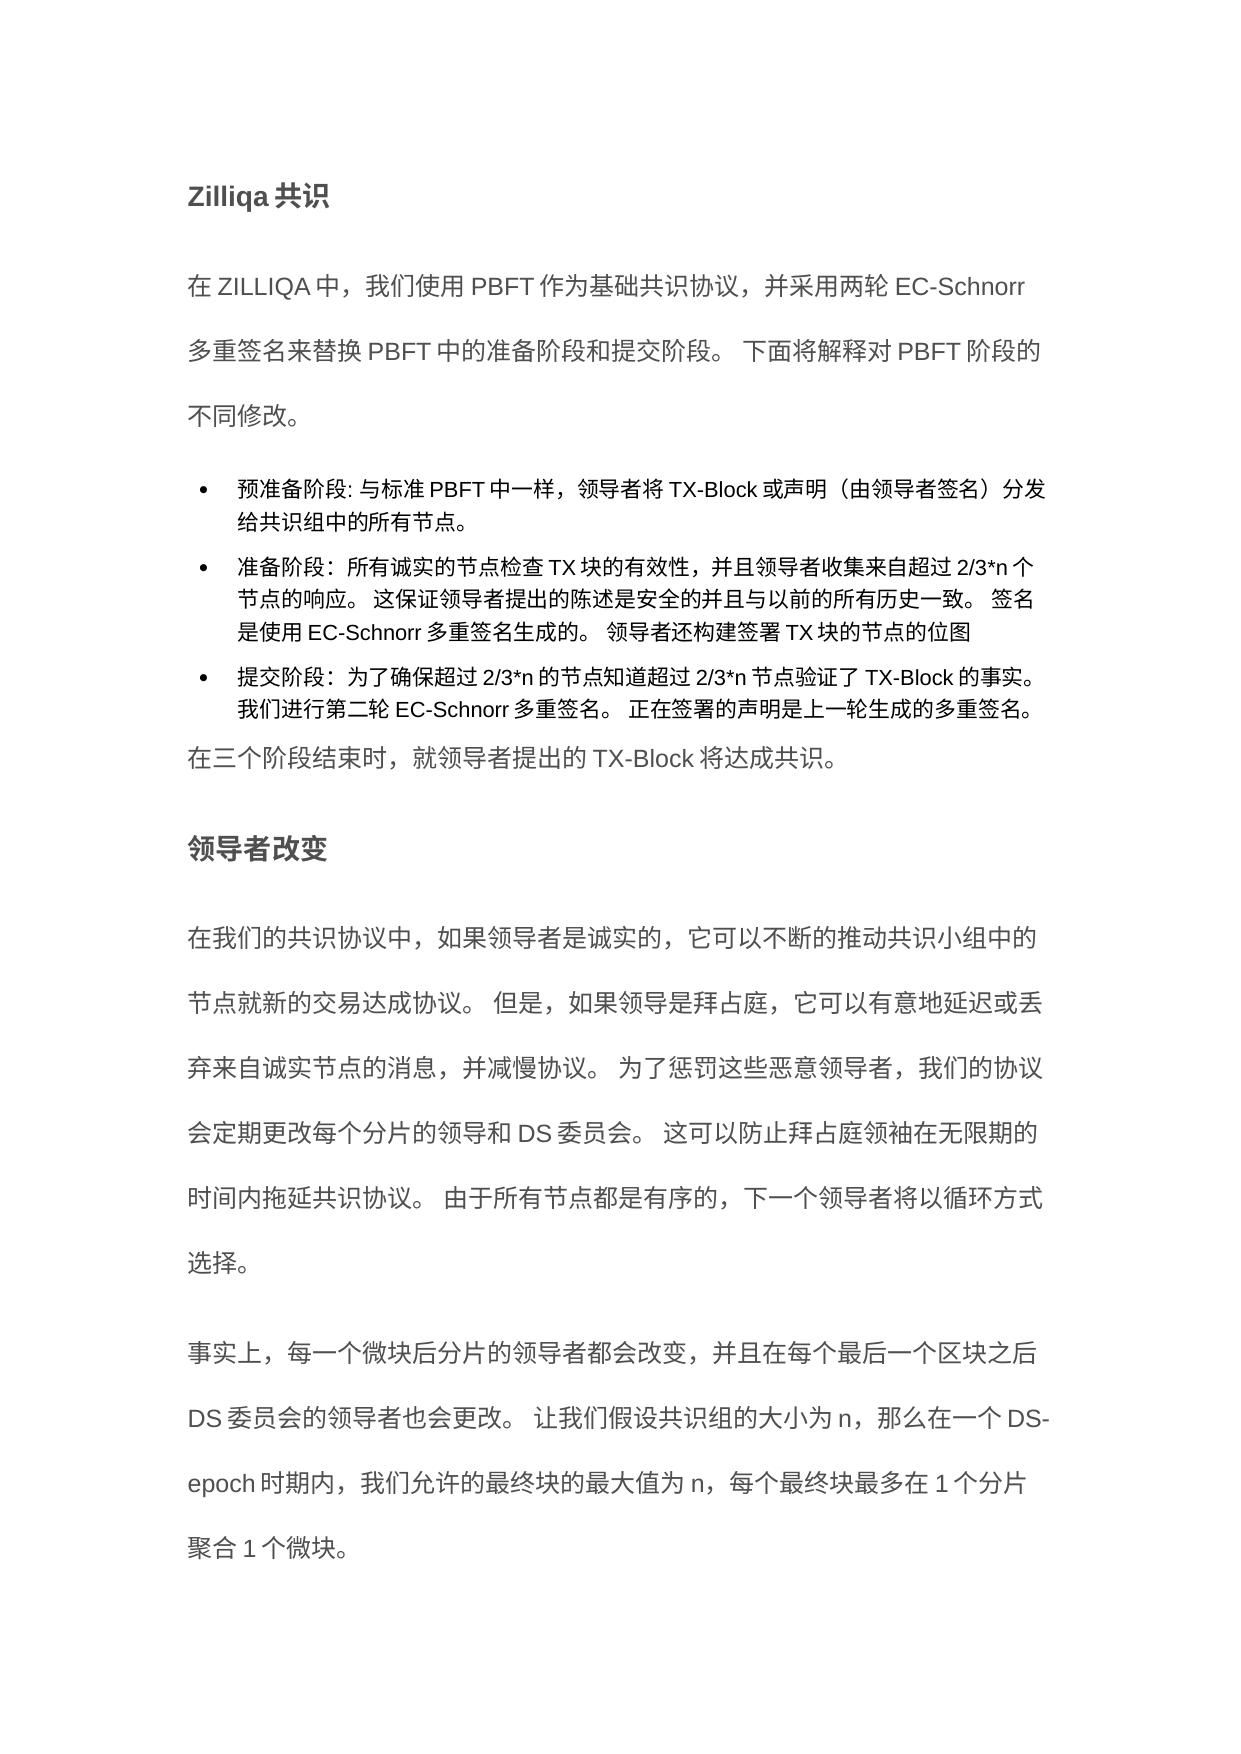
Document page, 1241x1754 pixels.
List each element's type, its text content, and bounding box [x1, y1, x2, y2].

text 在ZILLIQA中，我们使用PBFT作为基础共识协议，并采用两轮EC-Schnorr多重签名来替换PBFT中的准备阶段和提交阶段。 下面将解释对PBFT阶段的不同修改。 [187, 252, 1053, 447]
list 提交阶段：为了确保超过2/3*n的节点知道超过2/3*n节点验证了TX-Block的事实。我们进行第二轮EC-Schnorr多重签名。 正在签署的声明是上一轮生成的多重签名。 [200, 659, 1053, 724]
text 在我们的共识协议中，如果领导者是诚实的，它可以不断的推动共识小组中的节点就新的交易达成协议。 但是，如果领导是拜占庭，它可以有意地延迟或丢弃来自诚实节点的消息，并减慢协议。 为了惩罚这些恶意领导者，我们的协议会定期更改每个分片的领导和DS委员会。 这可以防止拜占庭领袖在无限期的时间内拖延共识协议。 由于所有节点都是有序的，下一个领导者将以循环方式选择。 [187, 904, 1053, 1294]
text 在三个阶段结束时，就领导者提出的TX-Block将达成共识。 [187, 724, 1053, 789]
subtitle 领导者改变 [187, 814, 1053, 879]
list 准备阶段：所有诚实的节点检查TX块的有效性，并且领导者收集来自超过2/3*n个节点的响应。 这保证领导者提出的陈述是安全的并且与以前的所有历史一致。 签名是使用EC-Schnorr多重签名生成的。 领导者还构建签署TX块的节点的位图 [200, 549, 1053, 647]
text 事实上，每一个微块后分片的领导者都会改变，并且在每个最后一个区块之后DS委员会的领导者也会更改。 让我们假设共识组的大小为n，那么在一个DS-epoch时期内，我们允许的最终块的最大值为n，每个最终块最多在1个分片聚合1个微块。 [187, 1319, 1053, 1579]
subtitle Zilliqa共识 [187, 162, 1053, 227]
list 预准备阶段: 与标准PBFT中一样，领导者将TX-Block或声明（由领导者签名）分发给共识组中的所有节点。 [200, 472, 1053, 537]
